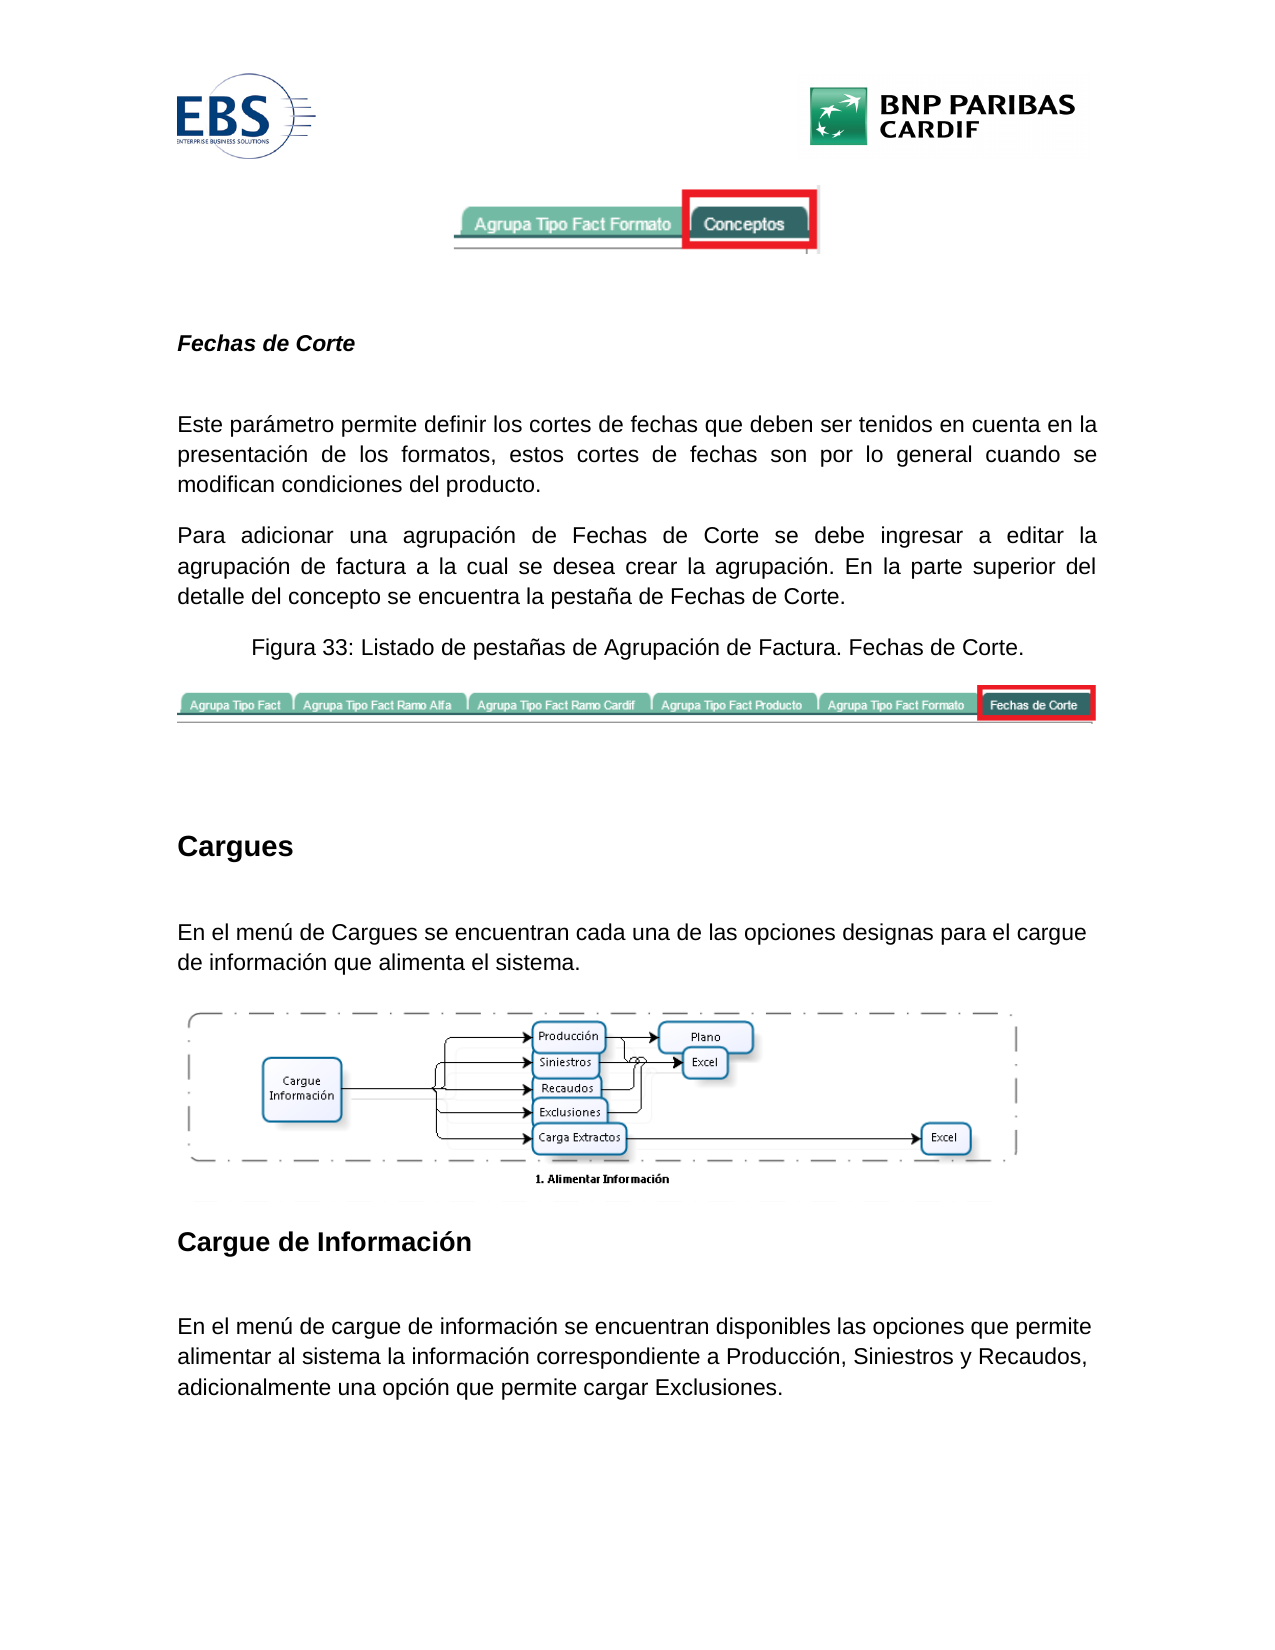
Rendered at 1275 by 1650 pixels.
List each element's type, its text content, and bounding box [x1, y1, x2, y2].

subtitle Cargue de Información [177, 1226, 1098, 1257]
text Figura 33: Listado de pestañas de Agrupación de Factura. Fechas de Corte. [177, 634, 1098, 660]
subtitle Cargues [177, 829, 1098, 862]
picture [177, 685, 1098, 724]
picture [177, 73, 316, 159]
text En el menú de Cargues se encuentran cada una de las opciones designas para el cargue de información que alimenta el sistema. [177, 918, 1098, 975]
text Para adicionar una agrupación de Fechas de Corte se debe ingresar a editar la agrupación de factura a la cual se desea crear la agrupación. En la parte superior del detalle del concepto se encuentra la pestaña de Fechas de Corte. [177, 522, 1098, 609]
text Este parámetro permite definir los cortes de fechas que deben ser tenidos en cuenta en la presentación de los formatos, estos cortes de fechas son por lo general cuando se modifican condiciones del producto. [177, 411, 1098, 498]
text En el menú de cargue de información se encuentran disponibles las opciones que permite alimentar al sistema la información correspondiente a Producción, Siniestros y Recaudos, adicionalmente una opción que permite cargar Exclusiones. [177, 1313, 1098, 1400]
picture [177, 999, 1040, 1202]
picture [796, 73, 1090, 159]
picture [453, 185, 822, 254]
subtitle Fechas de Corte [177, 330, 1098, 356]
